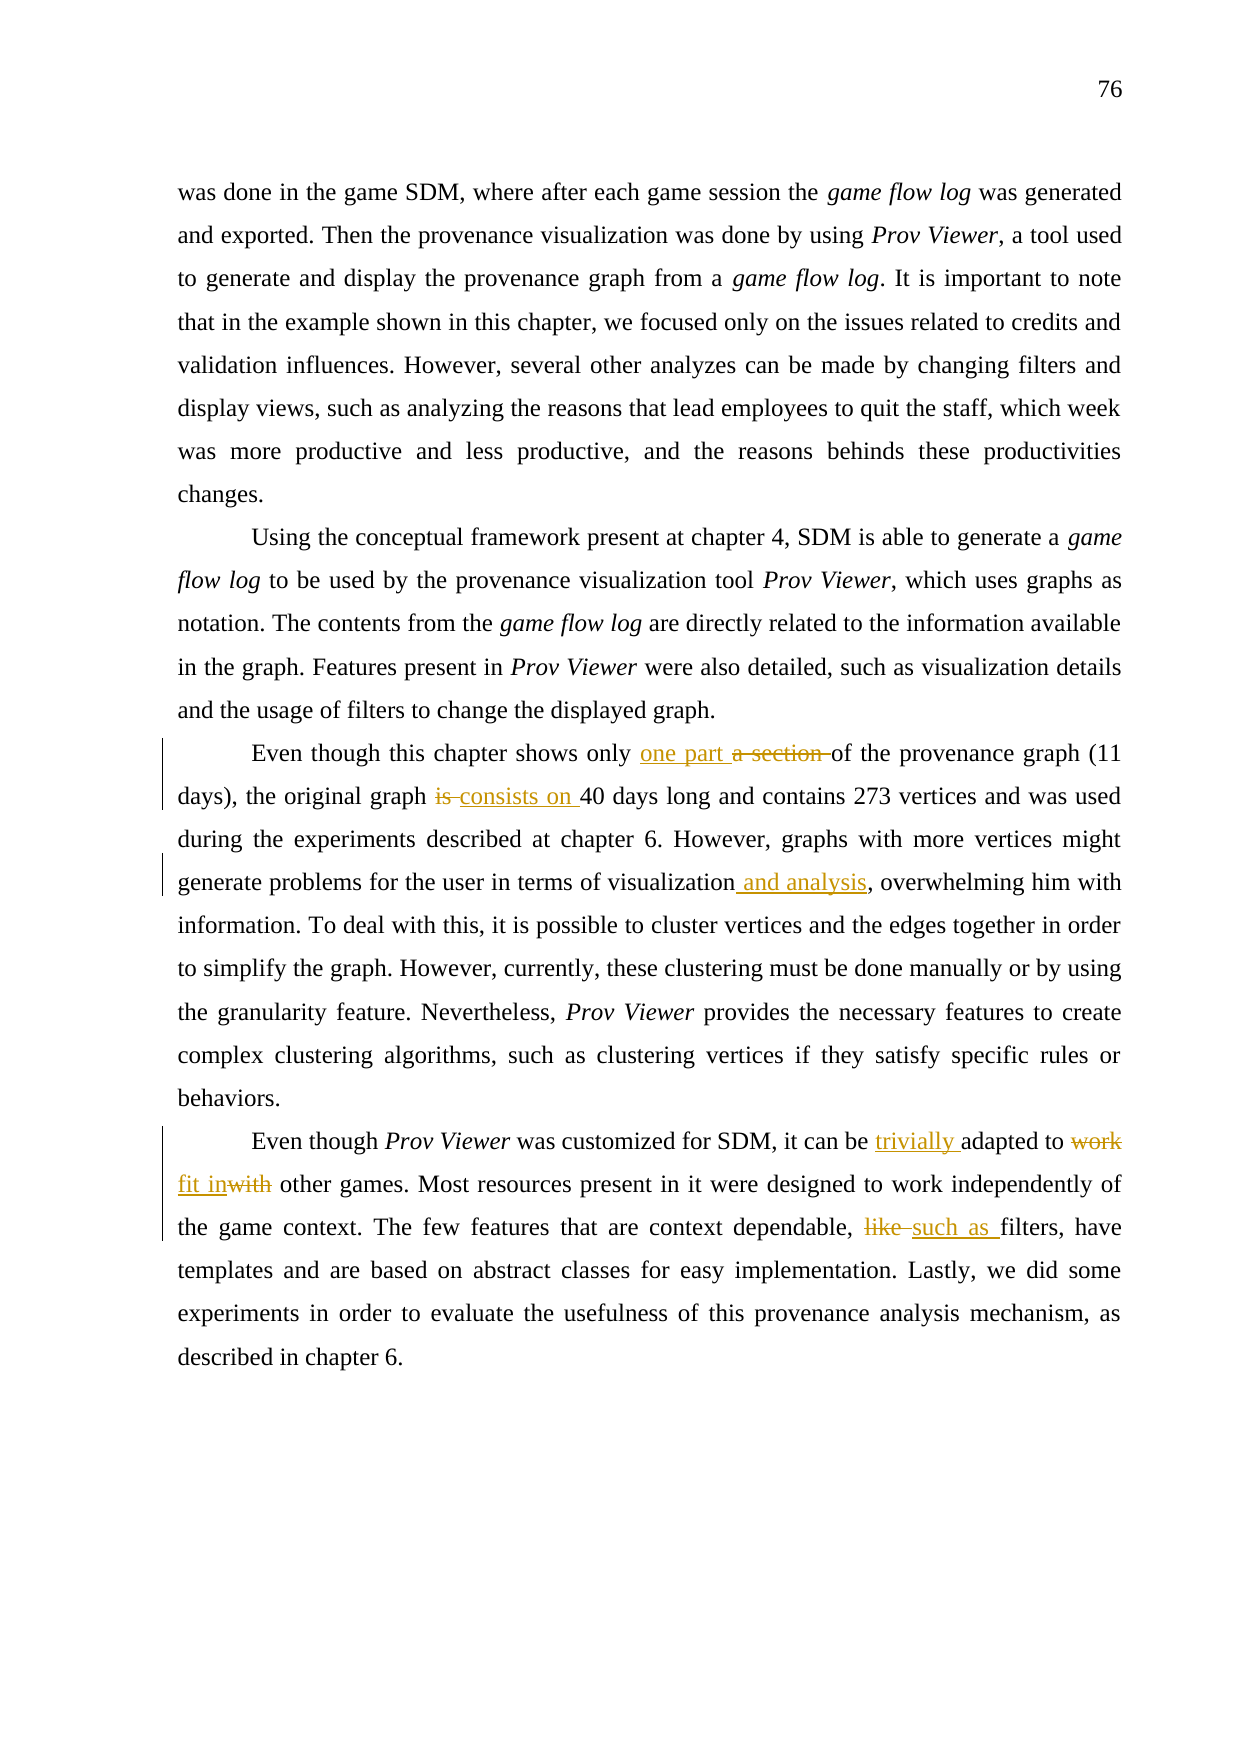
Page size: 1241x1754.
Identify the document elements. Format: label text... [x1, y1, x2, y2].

text Even though this chapter shows only of the provenance graph (11 days), the original graph 40 days long and contains 273 vertices and was used during the experiments described at chapter 6. However, graphs with more vertices might generate problems for the user in terms of visualization, overwhelming him with information. To deal with this, it is possible to cluster vertices and the edges together in order to simplify the graph. However, currently, these clustering must be done manually or by using the granularity feature. Nevertheless, Prov Viewer provides the necessary features to create complex clustering algorithms, such as clustering vertices if they satisfy specific rules or behaviors. [177, 738, 1122, 1112]
text Even though Prov Viewer was customized for SDM, it can be adapted to other games. Most resources present in it were designed to work independently of the game context. The few features that are context dependable, filters, have templates and are based on abstract classes for easy implementation. Lastly, we did some experiments in order to evaluate the usefulness of this provenance analysis mechanism, as described in chapter 6. [177, 1126, 1122, 1370]
text Using the conceptual framework present at chapter 4, SDM is able to generate a game flow log to be used by the provenance visualization tool Prov Viewer, which uses graphs as notation. The contents from the game flow log are directly related to the information available in the graph. Features present in Prov Viewer were also detailed, such as visualization details and the usage of filters to change the displayed graph. [177, 522, 1122, 723]
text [177, 177, 1122, 508]
